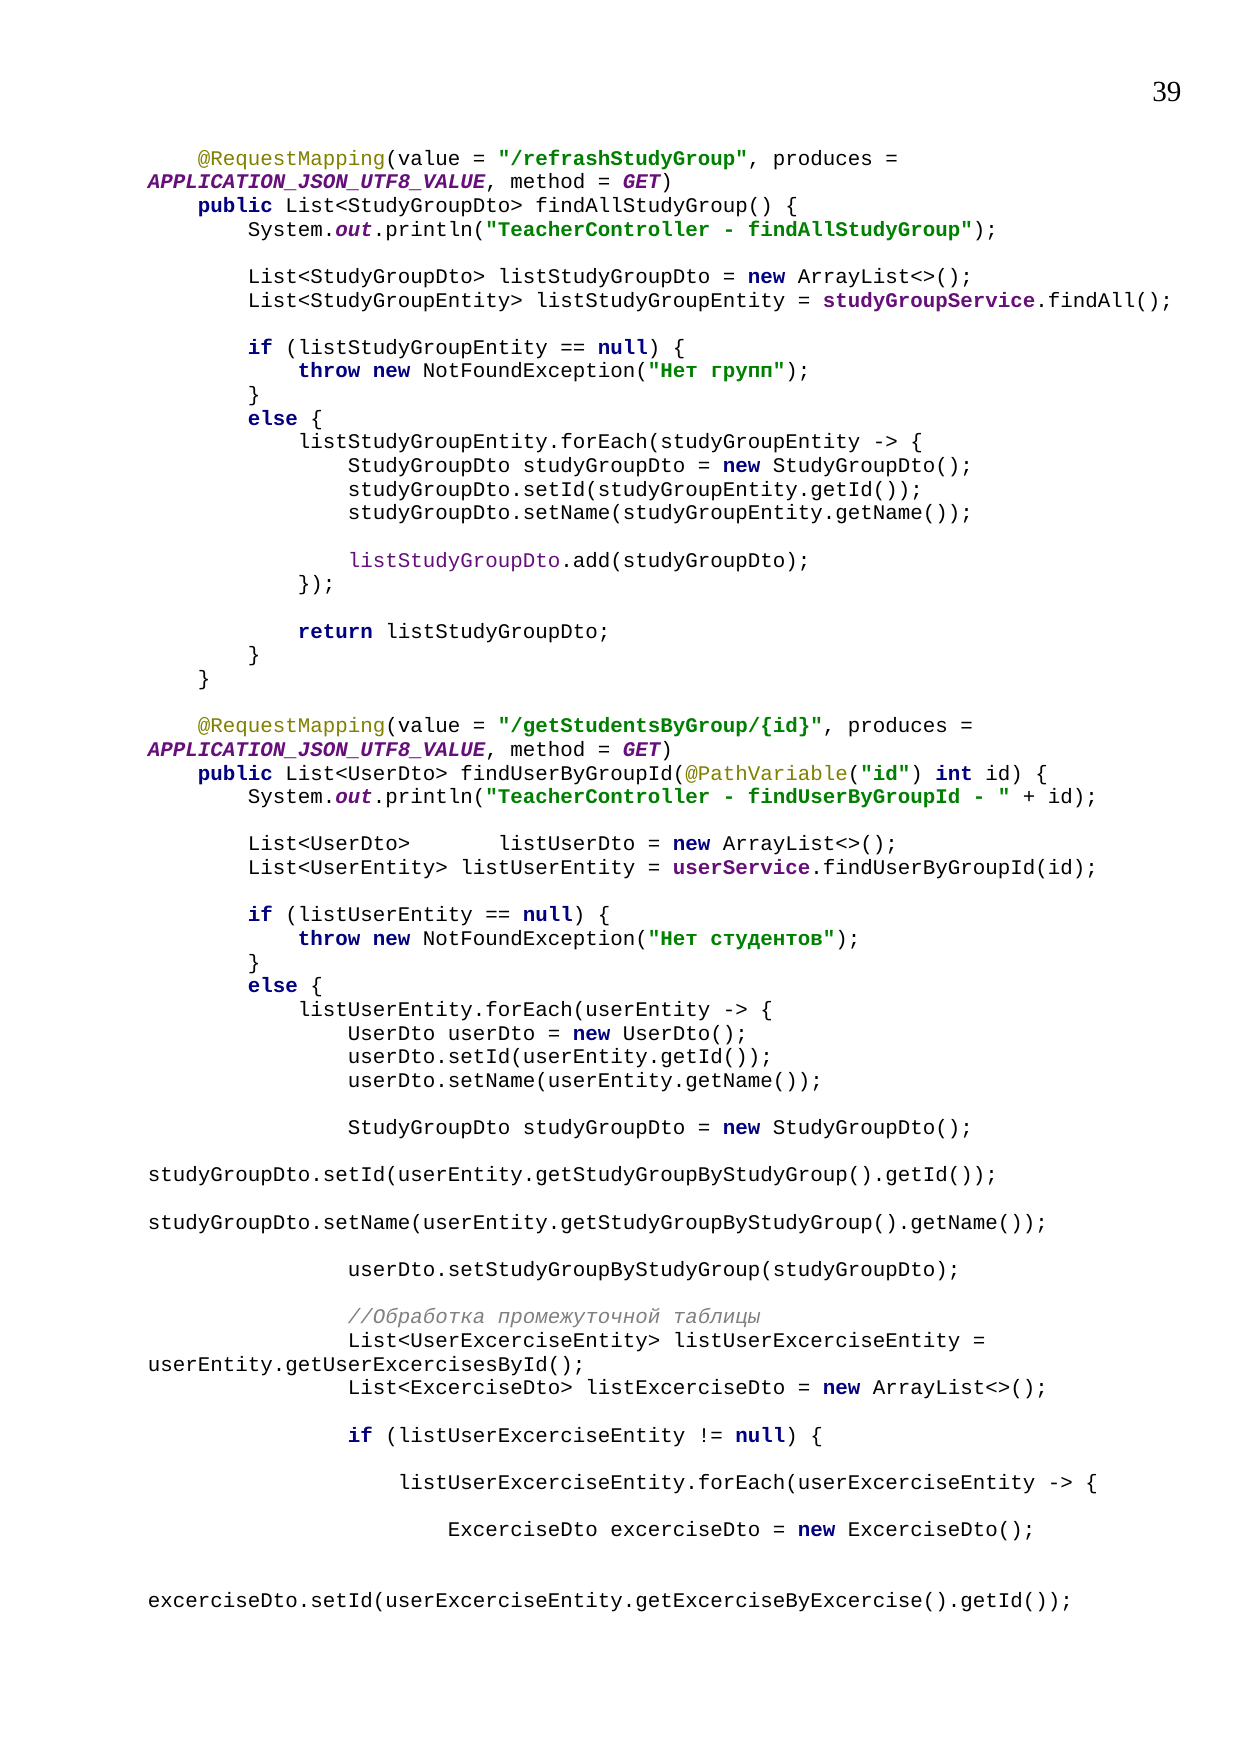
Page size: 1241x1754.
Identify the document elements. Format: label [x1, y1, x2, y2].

text [148, 124, 1181, 1614]
